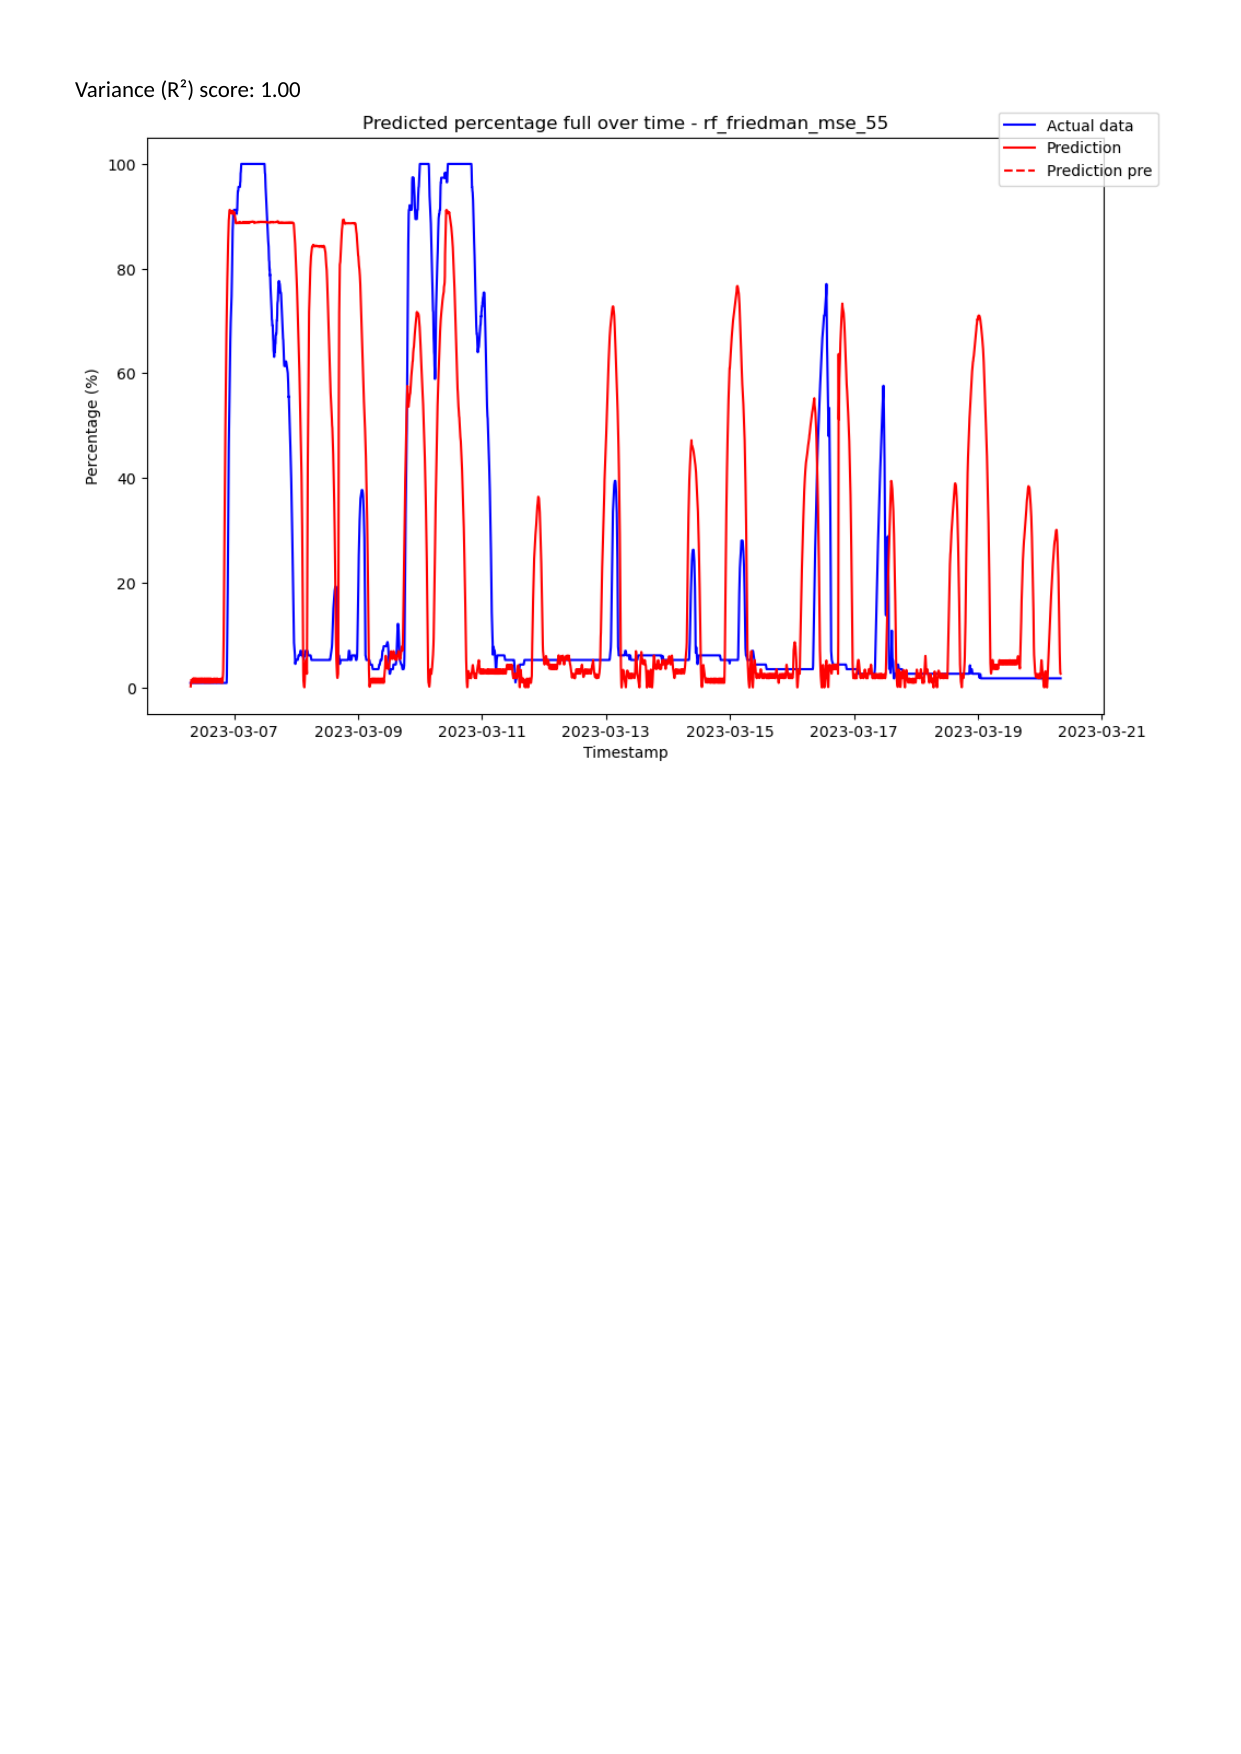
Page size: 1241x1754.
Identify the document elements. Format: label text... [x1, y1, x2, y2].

text Variance (R²) score: 1.00 [75, 75, 1165, 105]
picture [75, 105, 1166, 772]
